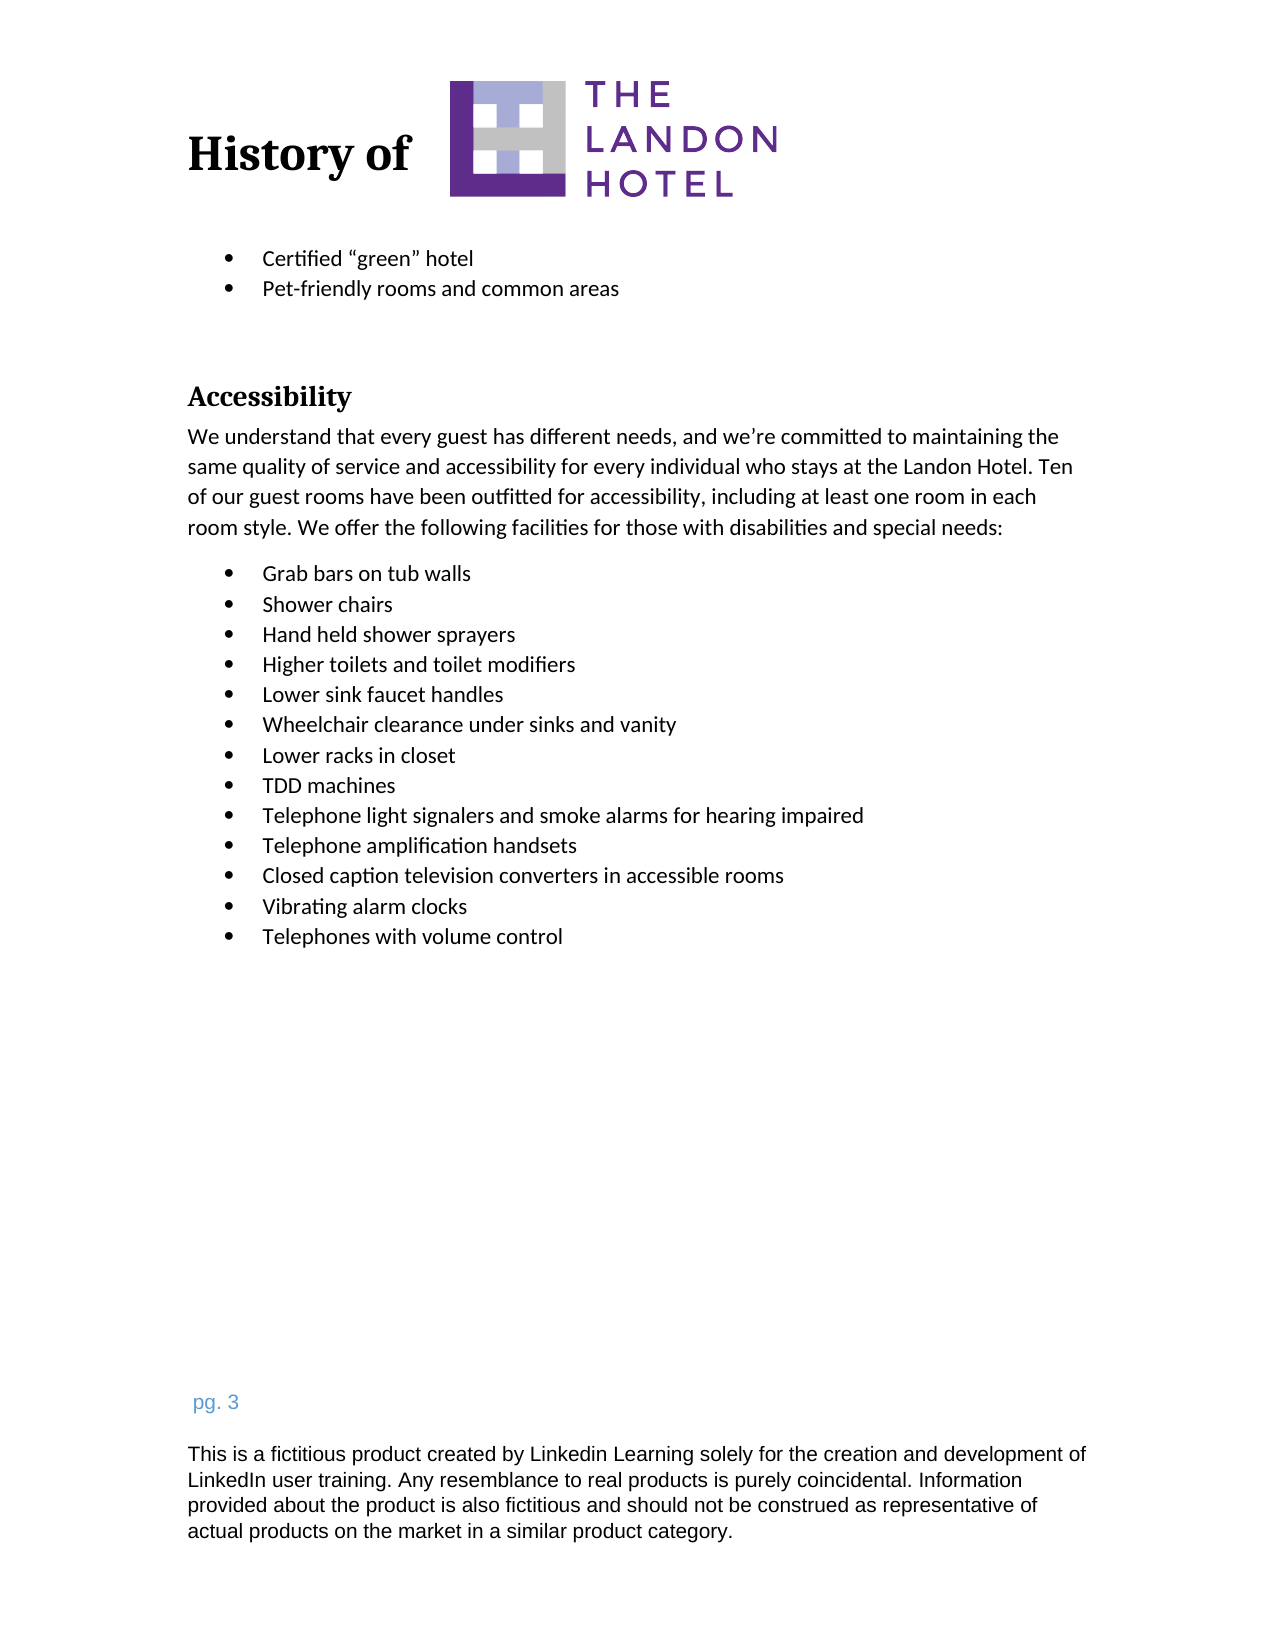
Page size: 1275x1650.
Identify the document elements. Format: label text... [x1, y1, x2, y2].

list Shower chairs [225, 590, 1087, 618]
subtitle Accessibility [187, 380, 1087, 414]
list TDD machines [225, 771, 1087, 799]
list Lower racks in closet [225, 741, 1087, 769]
list Wheelchair clearance under sinks and vanity [225, 711, 1087, 739]
text We understand that every guest has different needs, and we’re committed to maintaining the same quality of service and accessibility for every individual who stays at the Landon Hotel. Ten of our guest rooms have been outfitted for accessibility, including at least one room in each room style. We offer the following facilities for those with disabilities and special needs: [187, 422, 1087, 541]
list Telephone amplification handsets [225, 831, 1087, 859]
list Closed caption television converters in accessible rooms [225, 862, 1087, 890]
list Higher toilets and toilet modifiers [225, 650, 1087, 678]
picture [450, 81, 777, 197]
list Lower sink faucet handles [225, 680, 1087, 708]
list Telephones with volume control [225, 922, 1087, 950]
list Vibrating alarm clocks [225, 892, 1087, 920]
list Grab bars on tub walls [225, 559, 1087, 588]
list Telephone light signalers and smoke alarms for hearing impaired [225, 801, 1087, 829]
list Pet-friendly rooms and common areas [225, 274, 1087, 302]
list Hand held shower sprayers [225, 620, 1087, 648]
list Certified “green” hotel [225, 244, 1087, 272]
